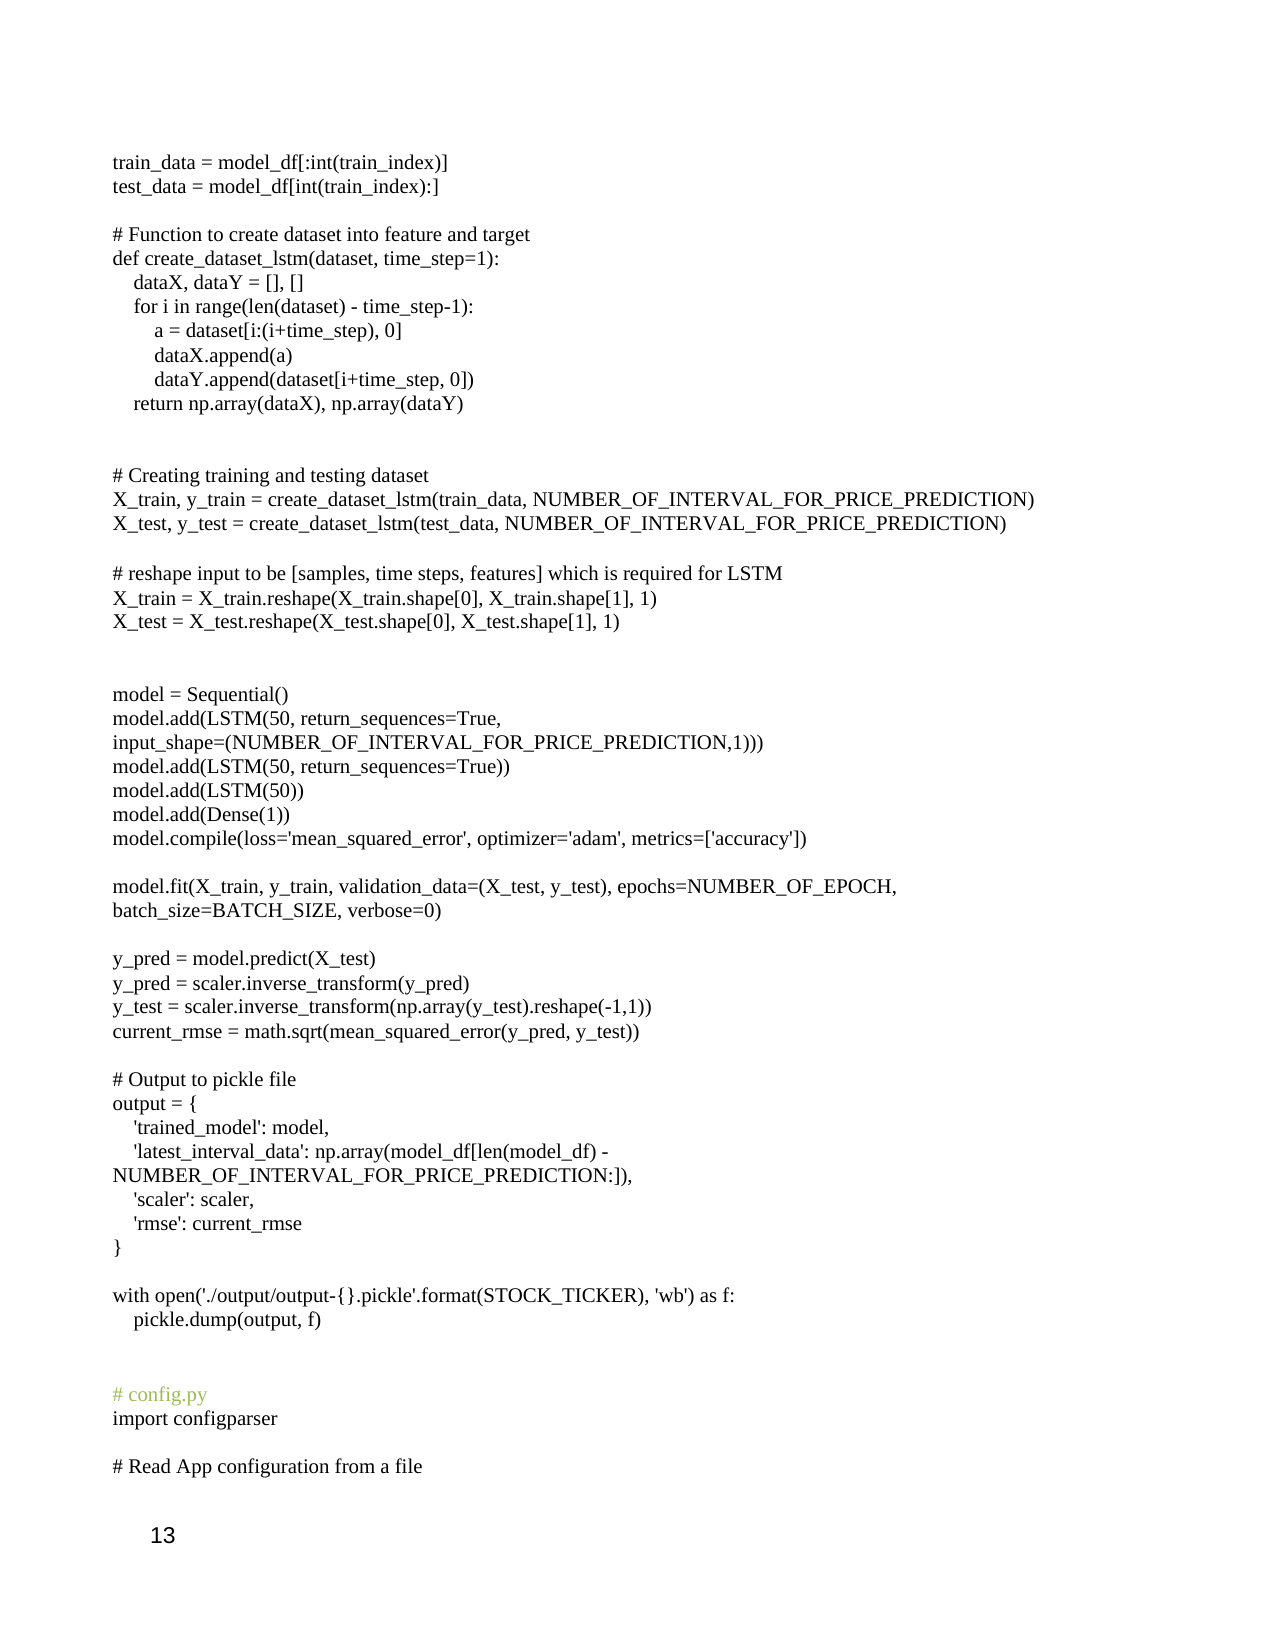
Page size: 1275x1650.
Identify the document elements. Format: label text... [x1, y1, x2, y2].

list model.add(Dense(1)) [112, 802, 1125, 826]
list } [112, 1235, 1125, 1259]
list test_data = model_df[int(train_index):] [112, 174, 1125, 198]
list model.add(LSTM(50)) [112, 778, 1125, 802]
list return np.array(dataX), np.array(dataY) [112, 391, 1125, 415]
list y_pred = model.predict(X_test) [112, 946, 1125, 970]
list for i in range(len(dataset) - time_step-1): [112, 294, 1125, 318]
list pickle.dump(output, f) [112, 1307, 1125, 1331]
list # Creating training and testing dataset [112, 463, 1125, 487]
list y_test = scaler.inverse_transform(np.array(y_test).reshape(-1,1)) [112, 994, 1125, 1018]
list train_data = model_df[:int(train_index)] [112, 150, 1125, 174]
list # Function to create dataset into feature and target [112, 222, 1125, 246]
list model.fit(X_train, y_train, validation_data=(X_test, y_test), epochs=NUMBER_OF_EPOCH, batch_size=BATCH_SIZE, verbose=0) [112, 874, 1125, 922]
list model.add(LSTM(50, return_sequences=True)) [112, 754, 1125, 778]
list 'latest_interval_data': np.array(model_df[len(model_df) - NUMBER_OF_INTERVAL_FOR_PRICE_PREDICTION:]), [112, 1139, 1125, 1187]
list # Read App configuration from a file [112, 1454, 1125, 1478]
list X_test = X_test.reshape(X_test.shape[0], X_test.shape[1], 1) [112, 609, 1125, 633]
list X_train, y_train = create_dataset_lstm(train_data, NUMBER_OF_INTERVAL_FOR_PRICE_PREDICTION) [112, 487, 1125, 511]
list dataX, dataY = [], [] [112, 270, 1125, 294]
list model = Sequential() [112, 682, 1125, 706]
list current_rmse = math.sqrt(mean_squared_error(y_pred, y_test)) [112, 1018, 1125, 1043]
list model.add(LSTM(50, return_sequences=True, input_shape=(NUMBER_OF_INTERVAL_FOR_PRICE_PREDICTION,1))) [112, 706, 1125, 754]
list # Output to pickle file [112, 1067, 1125, 1091]
list with open('./output/output-{}.pickle'.format(STOCK_TICKER), 'wb') as f: [112, 1283, 1125, 1307]
list X_train = X_train.reshape(X_train.shape[0], X_train.shape[1], 1) [112, 585, 1125, 609]
list def create_dataset_lstm(dataset, time_step=1): [112, 246, 1125, 270]
list 'trained_model': model, [112, 1115, 1125, 1139]
list X_test, y_test = create_dataset_lstm(test_data, NUMBER_OF_INTERVAL_FOR_PRICE_PREDICTION) [112, 511, 1125, 535]
list dataY.append(dataset[i+time_step, 0]) [112, 367, 1125, 391]
list output = { [112, 1091, 1125, 1115]
list dataX.append(a) [112, 342, 1125, 367]
list 'scaler': scaler, [112, 1187, 1125, 1211]
list a = dataset[i:(i+time_step), 0] [112, 318, 1125, 342]
list import configparser [112, 1406, 1125, 1430]
list model.compile(loss='mean_squared_error', optimizer='adam', metrics=['accuracy']) [112, 826, 1125, 850]
list # config.py [112, 1382, 1125, 1406]
list # reshape input to be [samples, time steps, features] which is required for LSTM [112, 561, 1125, 585]
list 'rmse': current_rmse [112, 1211, 1125, 1235]
list y_pred = scaler.inverse_transform(y_pred) [112, 970, 1125, 994]
